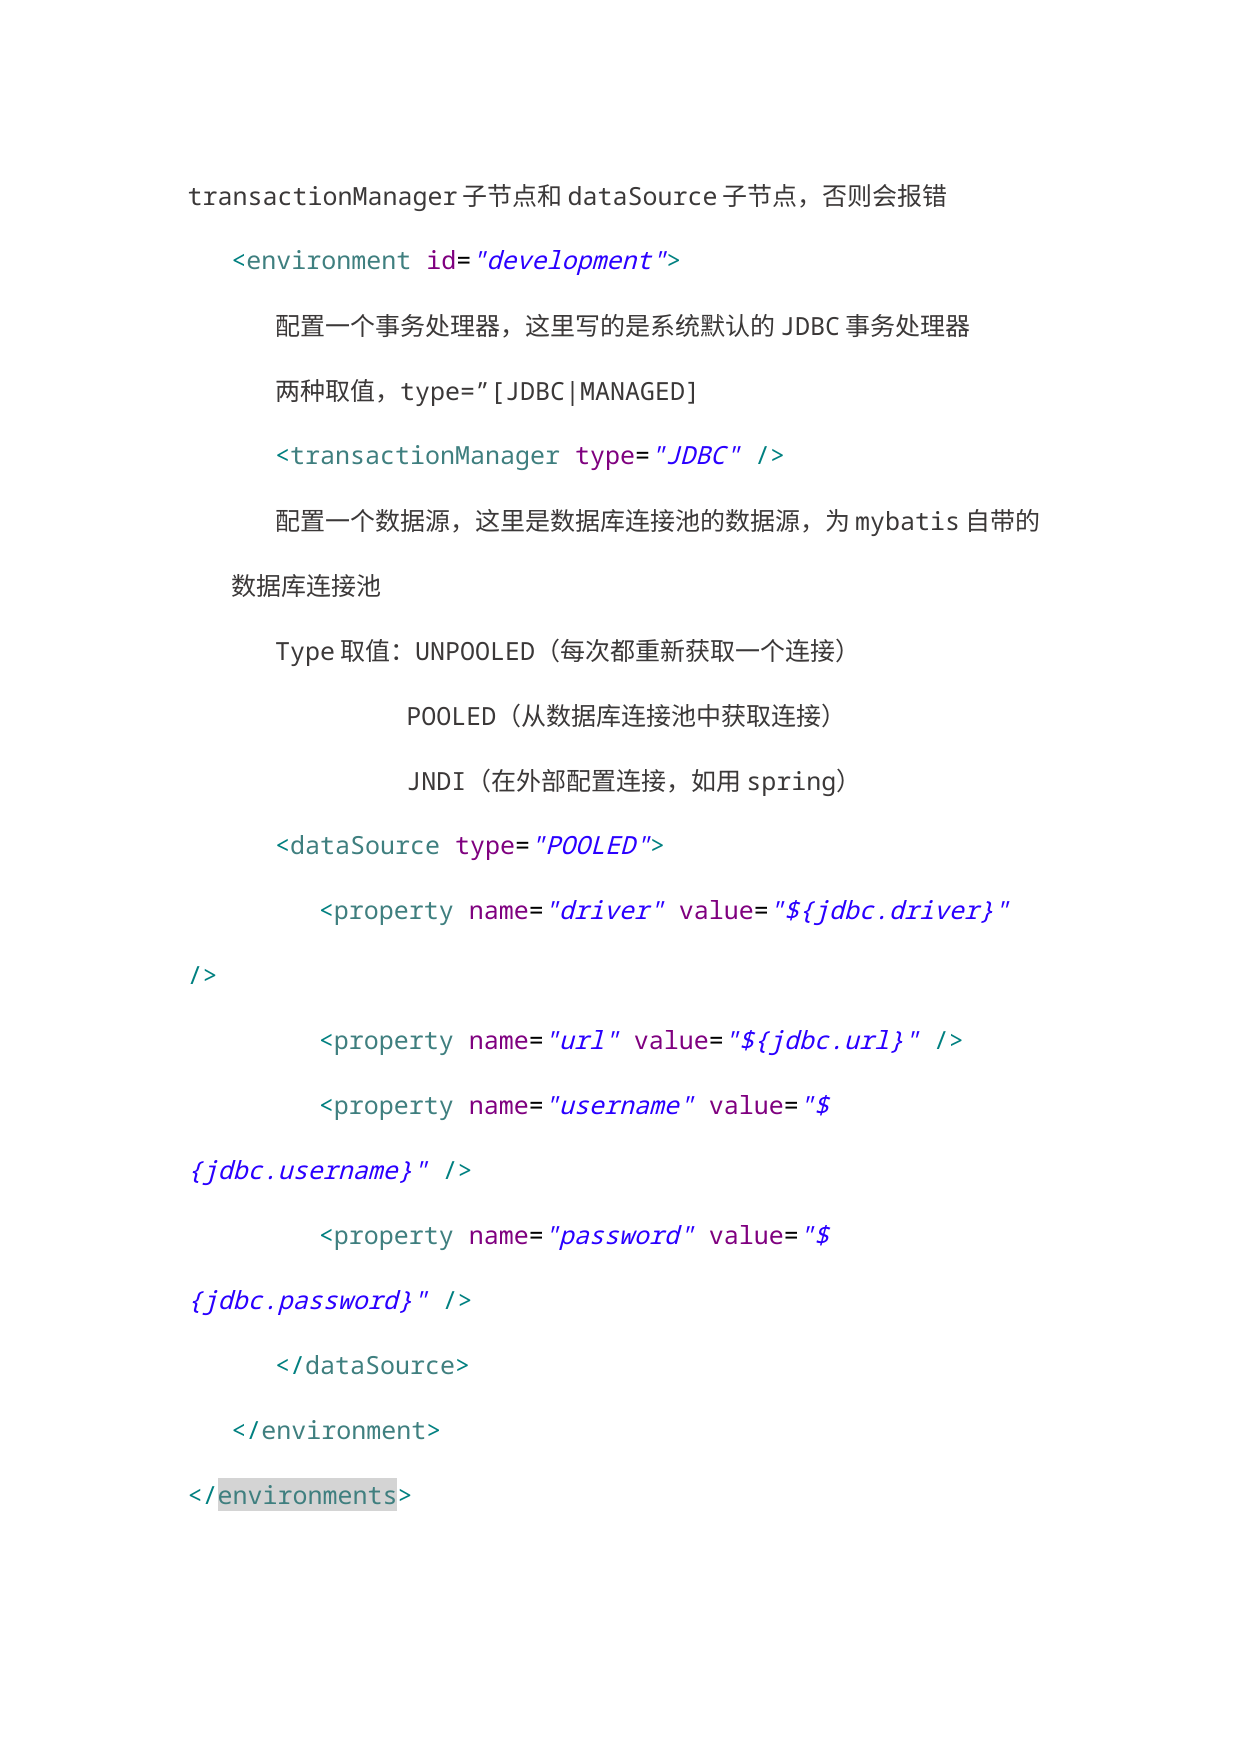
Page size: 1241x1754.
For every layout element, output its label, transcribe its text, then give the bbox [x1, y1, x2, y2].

text POOLED（从数据库连接池中获取连接） [231, 682, 1053, 747]
text <property name="password" value="${jdbc.password}" /> [187, 1202, 1053, 1332]
text </environment> [187, 1397, 1053, 1462]
text <environment id="development"> [187, 227, 1053, 292]
text JNDI（在外部配置连接，如用spring） [231, 747, 1053, 812]
text <dataSource type="POOLED"> [187, 812, 1053, 877]
text 配置一个数据源，这里是数据库连接池的数据源，为mybatis自带的数据库连接池 [231, 487, 1053, 617]
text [187, 162, 1053, 227]
text <transactionManager type="JDBC" /> [187, 422, 1053, 487]
text <property name="driver" value="${jdbc.driver}" /> [187, 877, 1053, 1007]
text 配置一个事务处理器，这里写的是系统默认的JDBC事务处理器 [187, 292, 1053, 357]
text </dataSource> [187, 1332, 1053, 1397]
text </environments> [187, 1462, 1053, 1527]
text Type取值：UNPOOLED（每次都重新获取一个连接） [231, 617, 1053, 682]
text 两种取值，type=”[JDBC|MANAGED] [231, 357, 1053, 422]
text <property name="url" value="${jdbc.url}" /> [187, 1007, 1053, 1072]
text <property name="username" value="${jdbc.username}" /> [187, 1072, 1053, 1202]
